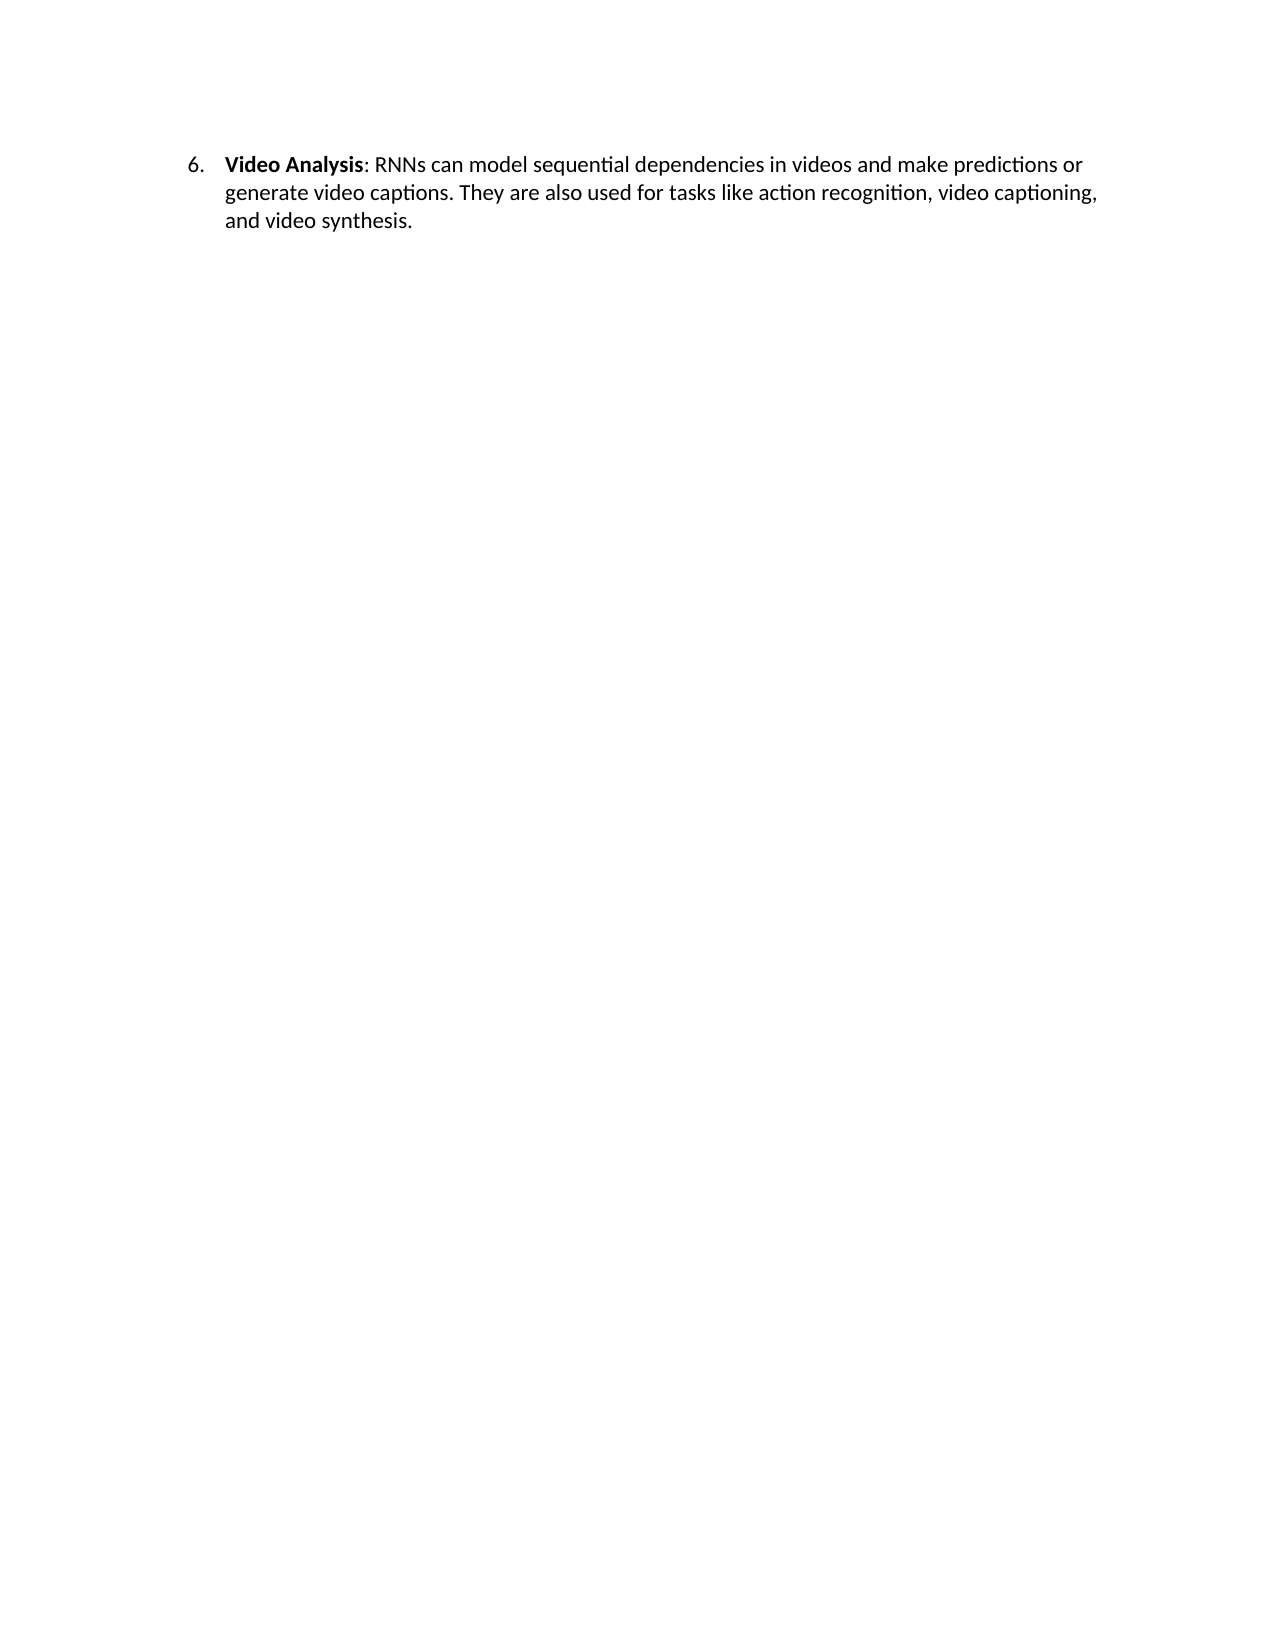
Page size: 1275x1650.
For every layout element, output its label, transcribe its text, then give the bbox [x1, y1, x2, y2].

list Video Analysis: RNNs can model sequential dependencies in videos and make predictions or generate video captions. They are also used for tasks like action recognition, video captioning, and video synthesis. [187, 150, 1125, 234]
